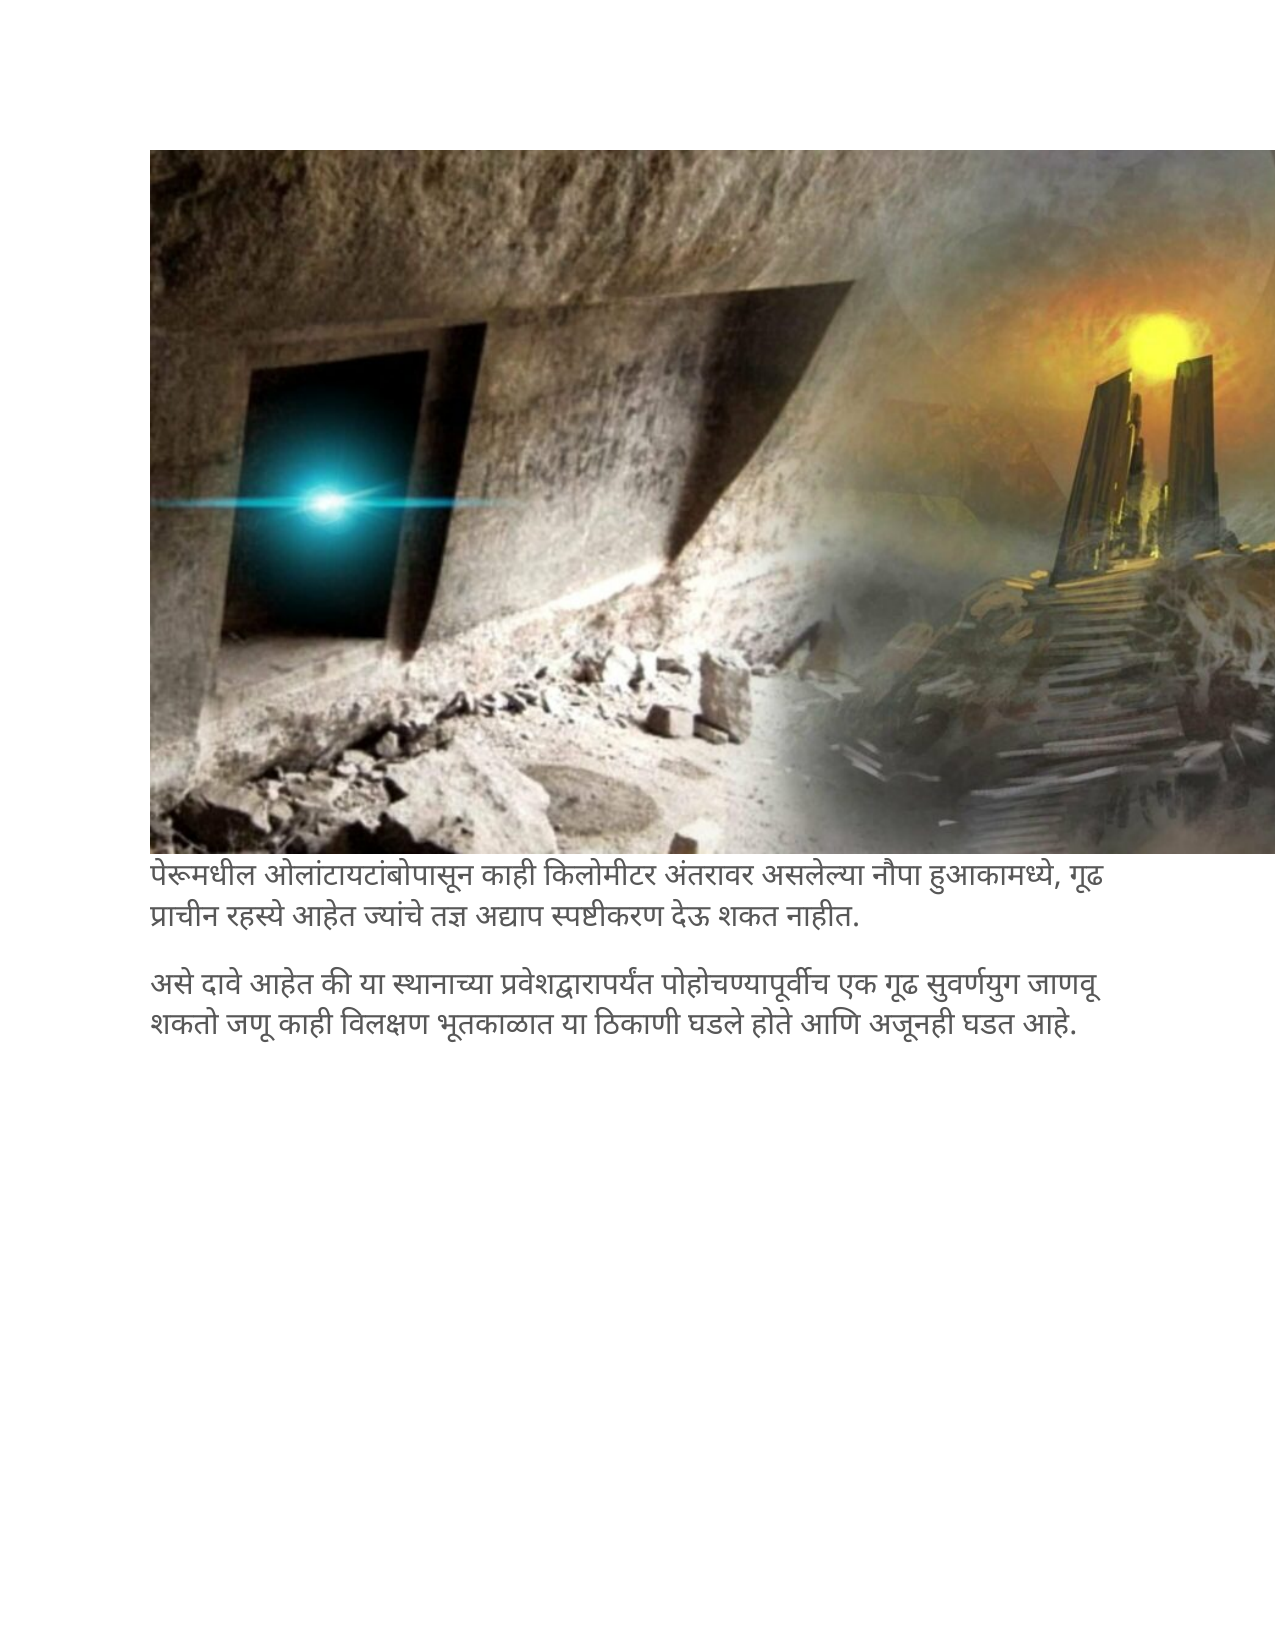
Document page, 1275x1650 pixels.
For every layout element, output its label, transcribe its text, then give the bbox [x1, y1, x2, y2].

text असे दावे आहेत की या स्थानाच्या प्रवेशद्वारापर्यंत पोहोचण्यापूर्वीच एक गूढ सुवर्णयुग जाणवू शकतो जणू काही विलक्षण भूतकाळात या ठिकाणी घडले होते आणि अजूनही घडत आहे. [150, 967, 1125, 1043]
picture [150, 150, 1275, 854]
text पेरूमधील ओलांटायटांबोपासून काही किलोमीटर अंतरावर असलेल्या नौपा हुआकामध्ये, गूढ प्राचीन रहस्ये आहेत ज्यांचे तज्ञ अद्याप स्पष्टीकरण देऊ शकत नाहीत. [150, 854, 1125, 935]
